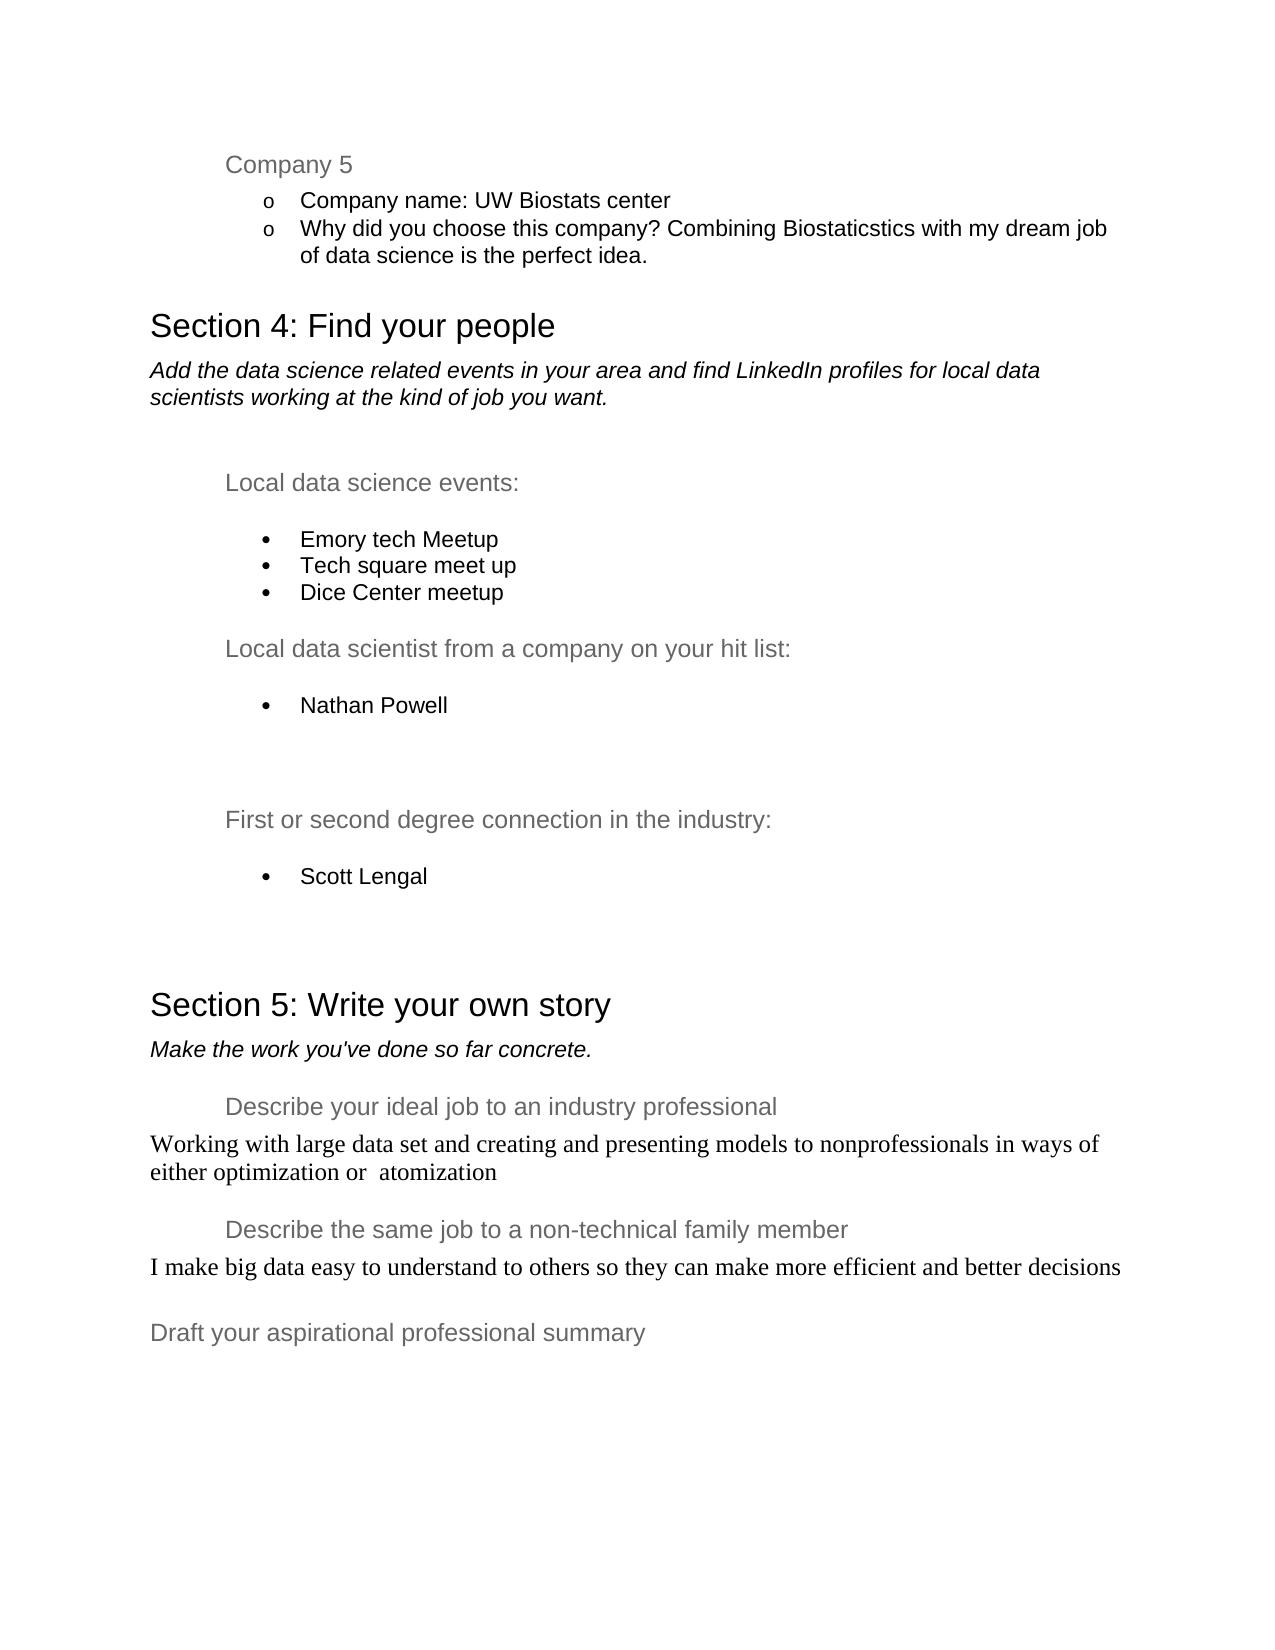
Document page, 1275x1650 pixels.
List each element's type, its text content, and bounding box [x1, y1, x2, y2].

text Local data scientist from a company on your hit list: [225, 634, 1125, 663]
text Local data science events: [225, 468, 1125, 497]
text First or second degree connection in the industry: [225, 805, 1125, 834]
text Company 5 [225, 150, 1125, 179]
list Scott Lengal [262, 863, 1125, 890]
list Tech square meet up [262, 552, 1125, 578]
text I make big data easy to understand to others so they can make more efficient and better decisions Draft your aspirational professional summary [150, 1252, 1125, 1347]
list Emory tech Meetup [262, 526, 1125, 552]
text Describe the same job to a non-technical family member [225, 1215, 1125, 1244]
text Working with large data set and creating and presenting models to nonprofessionals in ways of either optimization or atomization [150, 1129, 1125, 1186]
list Why did you choose this company? Combining Biostaticstics with my dream job of data science is the perfect idea. [262, 215, 1125, 269]
text Make the work you've done so far concrete. [150, 1036, 1125, 1062]
text Section 4: Find your people [150, 306, 1125, 345]
text Describe your ideal job to an industry professional [225, 1092, 1125, 1120]
text Section 5: Write your own story [150, 985, 1125, 1023]
text Add the data science related events in your area and find LinkedIn profiles for local data scientists working at the kind of job you want. [150, 357, 1125, 410]
list Nathan Powell [262, 692, 1125, 718]
list Dice Center meetup [262, 578, 1125, 605]
list Company name: UW Biostats center [262, 187, 1125, 215]
